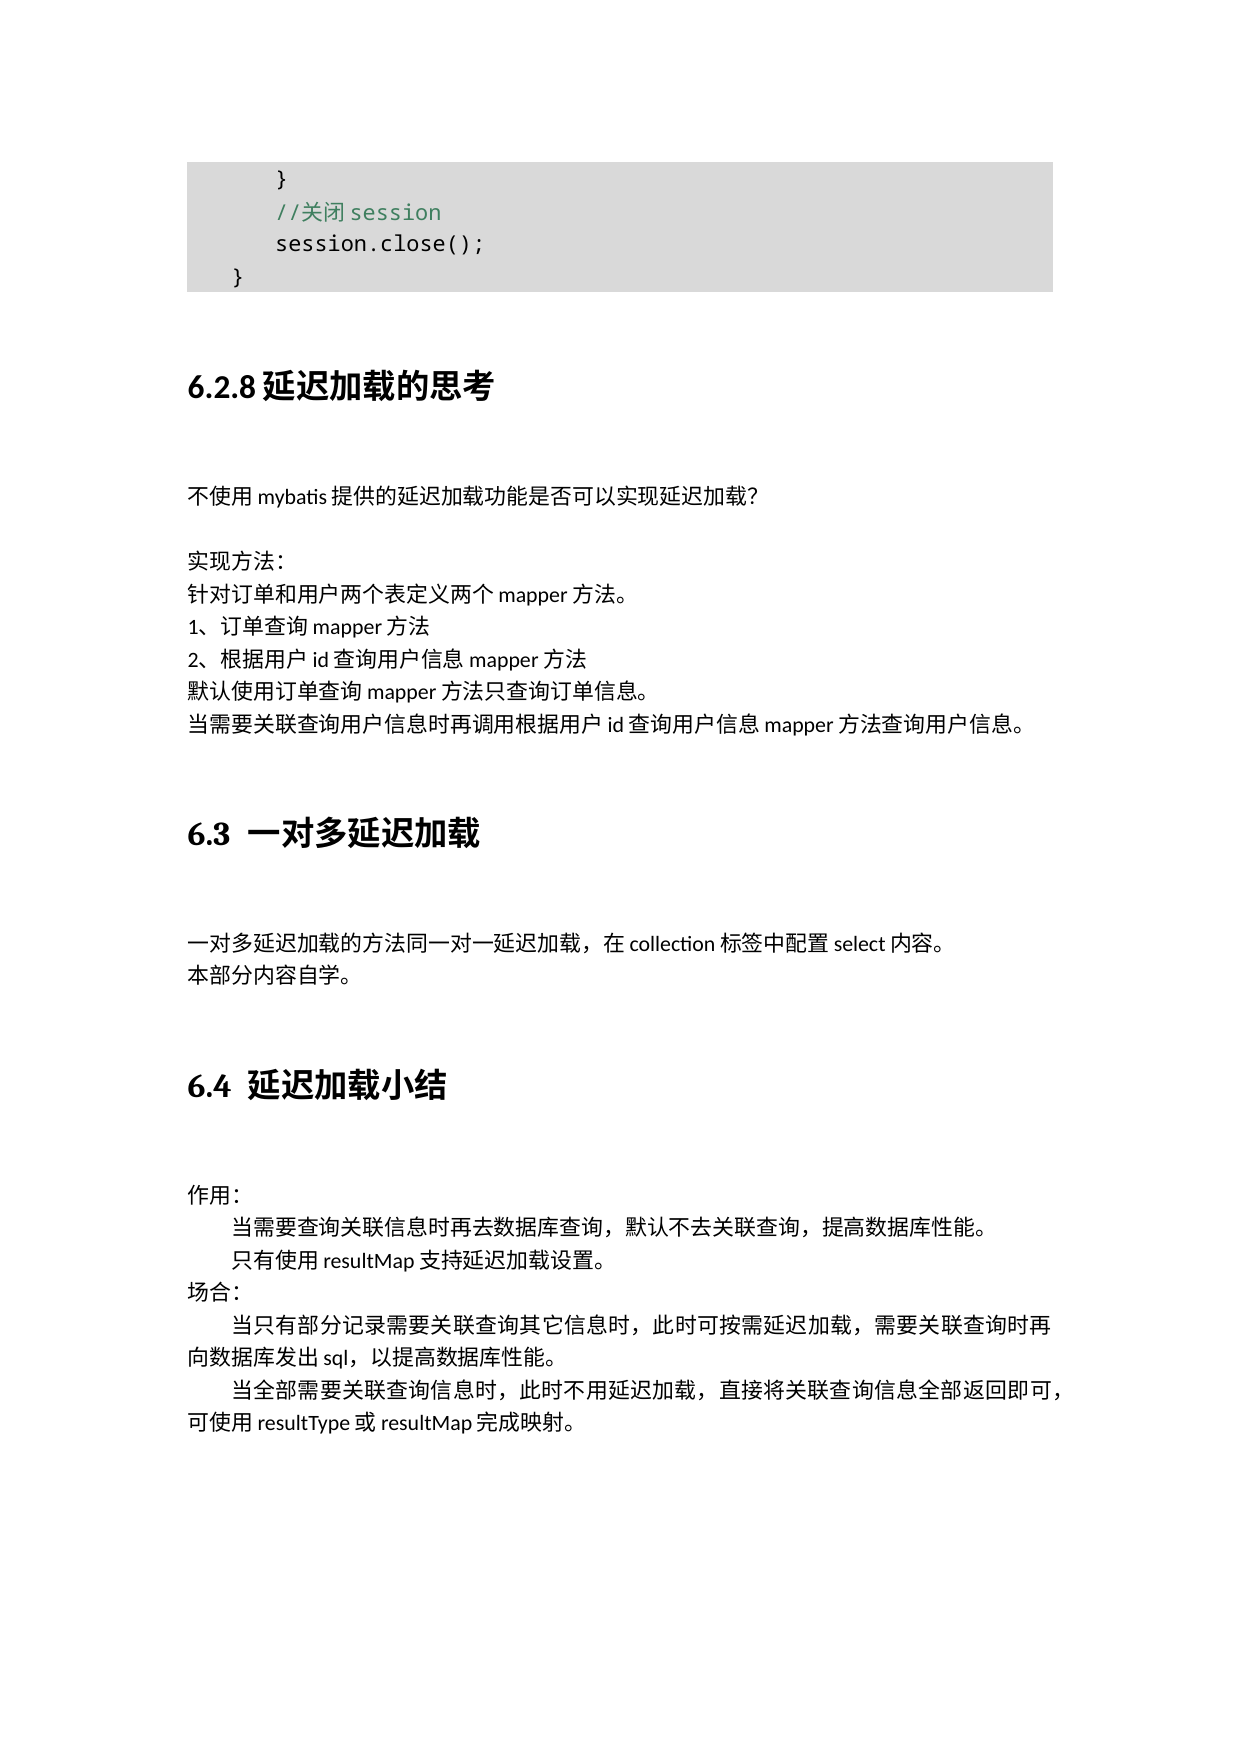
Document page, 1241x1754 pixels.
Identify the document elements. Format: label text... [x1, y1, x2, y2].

text 实现方法： [187, 544, 1053, 576]
text 只有使用resultMap支持延迟加载设置。 [187, 1242, 1053, 1275]
text 不使用mybatis提供的延迟加载功能是否可以实现延迟加载？ [187, 479, 1053, 511]
text 当需要查询关联信息时再去数据库查询，默认不去关联查询，提高数据库性能。 [187, 1210, 1053, 1242]
text 当全部需要关联查询信息时，此时不用延迟加载，直接将关联查询信息全部返回即可，可使用resultType或resultMap完成映射。 [187, 1372, 1053, 1437]
text 默认使用订单查询mapper方法只查询订单信息。 [187, 674, 1053, 706]
text //关闭session [187, 194, 1053, 227]
text 场合： [187, 1275, 1053, 1307]
text } [187, 259, 1053, 292]
text 一对多延迟加载的方法同一对一延迟加载，在collection标签中配置select内容。 [187, 926, 1053, 958]
text 本部分内容自学。 [187, 958, 1053, 991]
text 针对订单和用户两个表定义两个mapper方法。 [187, 576, 1053, 609]
text } [187, 162, 1053, 194]
text 当只有部分记录需要关联查询其它信息时，此时可按需延迟加载，需要关联查询时再向数据库发出sql，以提高数据库性能。 [187, 1307, 1053, 1372]
text session.close(); [187, 227, 1053, 259]
subtitle 延迟加载小结 [187, 1050, 1053, 1115]
subtitle 延迟加载的思考 [187, 352, 1053, 417]
text 1、订单查询mapper方法 [187, 609, 1053, 641]
text 2、根据用户id查询用户信息mapper方法 [187, 641, 1053, 674]
subtitle 一对多延迟加载 [187, 798, 1053, 863]
text 当需要关联查询用户信息时再调用根据用户id查询用户信息mapper方法查询用户信息。 [187, 706, 1053, 739]
text 作用： [187, 1177, 1053, 1210]
